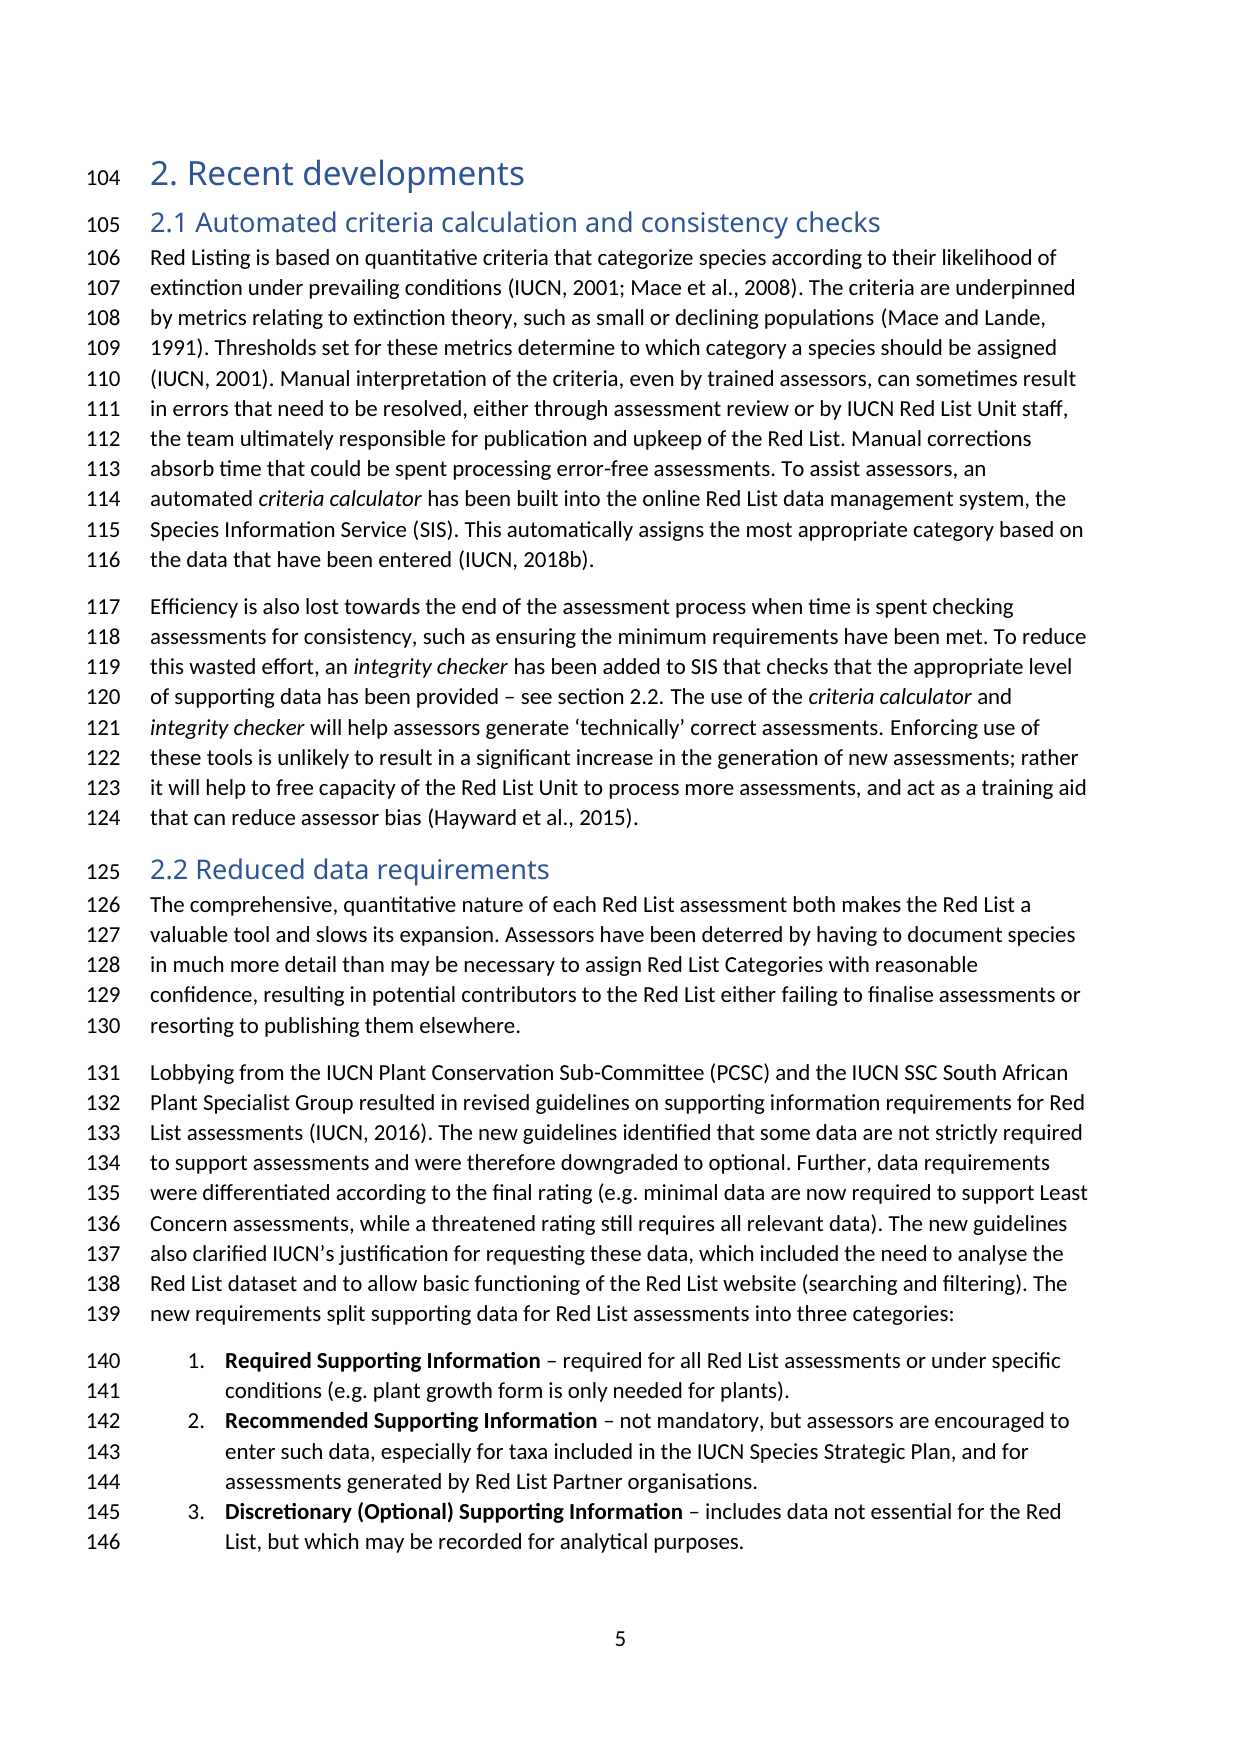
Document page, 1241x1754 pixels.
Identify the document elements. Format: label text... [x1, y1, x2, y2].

list Required Supporting Information – required for all Red List assessments or under specific conditions (e.g. plant growth form is only needed for plants). [187, 1346, 1090, 1404]
text Lobbying from the IUCN Plant Conservation Sub-Committee (PCSC) and the IUCN SSC South African Plant Specialist Group resulted in revised guidelines on supporting information requirements for Red List assessments (IUCN, 2016). The new guidelines identified that some data are not strictly required to support assessments and were therefore downgraded to optional. Further, data requirements were differentiated according to the final rating (e.g. minimal data are now required to support Least Concern assessments, while a threatened rating still requires all relevant data). The new guidelines also clarified IUCN’s justification for requesting these data, which included the need to analyse the Red List dataset and to allow basic functioning of the Red List website (searching and filtering). The new requirements split supporting data for Red List assessments into three categories: [150, 1058, 1090, 1327]
subtitle 2. Recent developments [150, 150, 1090, 195]
subtitle 2.2 Reduced data requirements [150, 850, 1090, 887]
text Red Listing is based on quantitative criteria that categorize species according to their likelihood of extinction under prevailing conditions (IUCN, 2001; Mace et al., 2008). The criteria are underpinned by metrics relating to extinction theory, such as small or declining populations (Mace and Lande, 1991). Thresholds set for these metrics determine to which category a species should be assigned (IUCN, 2001). Manual interpretation of the criteria, even by trained assessors, can sometimes result in errors that need to be resolved, either through assessment review or by IUCN Red List Unit staff, the team ultimately responsible for publication and upkeep of the Red List. Manual corrections absorb time that could be spent processing error-free assessments. To assist assessors, an automated criteria calculator has been built into the online Red List data management system, the Species Information Service (SIS). This automatically assigns the most appropriate category based on the data that have been entered (IUCN, 2018b). [150, 243, 1090, 573]
list Discretionary (Optional) Supporting Information – includes data not essential for the Red List, but which may be recorded for analytical purposes. [187, 1497, 1090, 1556]
list Recommended Supporting Information – not mandatory, but assessors are encouraged to enter such data, especially for taxa included in the IUCN Species Strategic Plan, and for assessments generated by Red List Partner organisations. [187, 1407, 1090, 1495]
text The comprehensive, quantitative nature of each Red List assessment both makes the Red List a valuable tool and slows its expansion. Assessors have been deterred by having to document species in much more detail than may be necessary to assign Red List Categories with reasonable confidence, resulting in potential contributors to the Red List either failing to finalise assessments or resorting to publishing them elsewhere. [150, 890, 1090, 1039]
subtitle 2.1 Automated criteria calculation and consistency checks [150, 203, 1090, 240]
text Efficiency is also lost towards the end of the assessment process when time is spent checking assessments for consistency, such as ensuring the minimum requirements have been met. To reduce this wasted effort, an integrity checker has been added to SIS that checks that the appropriate level of supporting data has been provided – see section 2.2. The use of the criteria calculator and integrity checker will help assessors generate ‘technically’ correct assessments. Enforcing use of these tools is unlikely to result in a significant increase in the generation of new assessments; rather it will help to free capacity of the Red List Unit to process more assessments, and act as a training aid that can reduce assessor bias (Hayward et al., 2015). [150, 592, 1090, 831]
